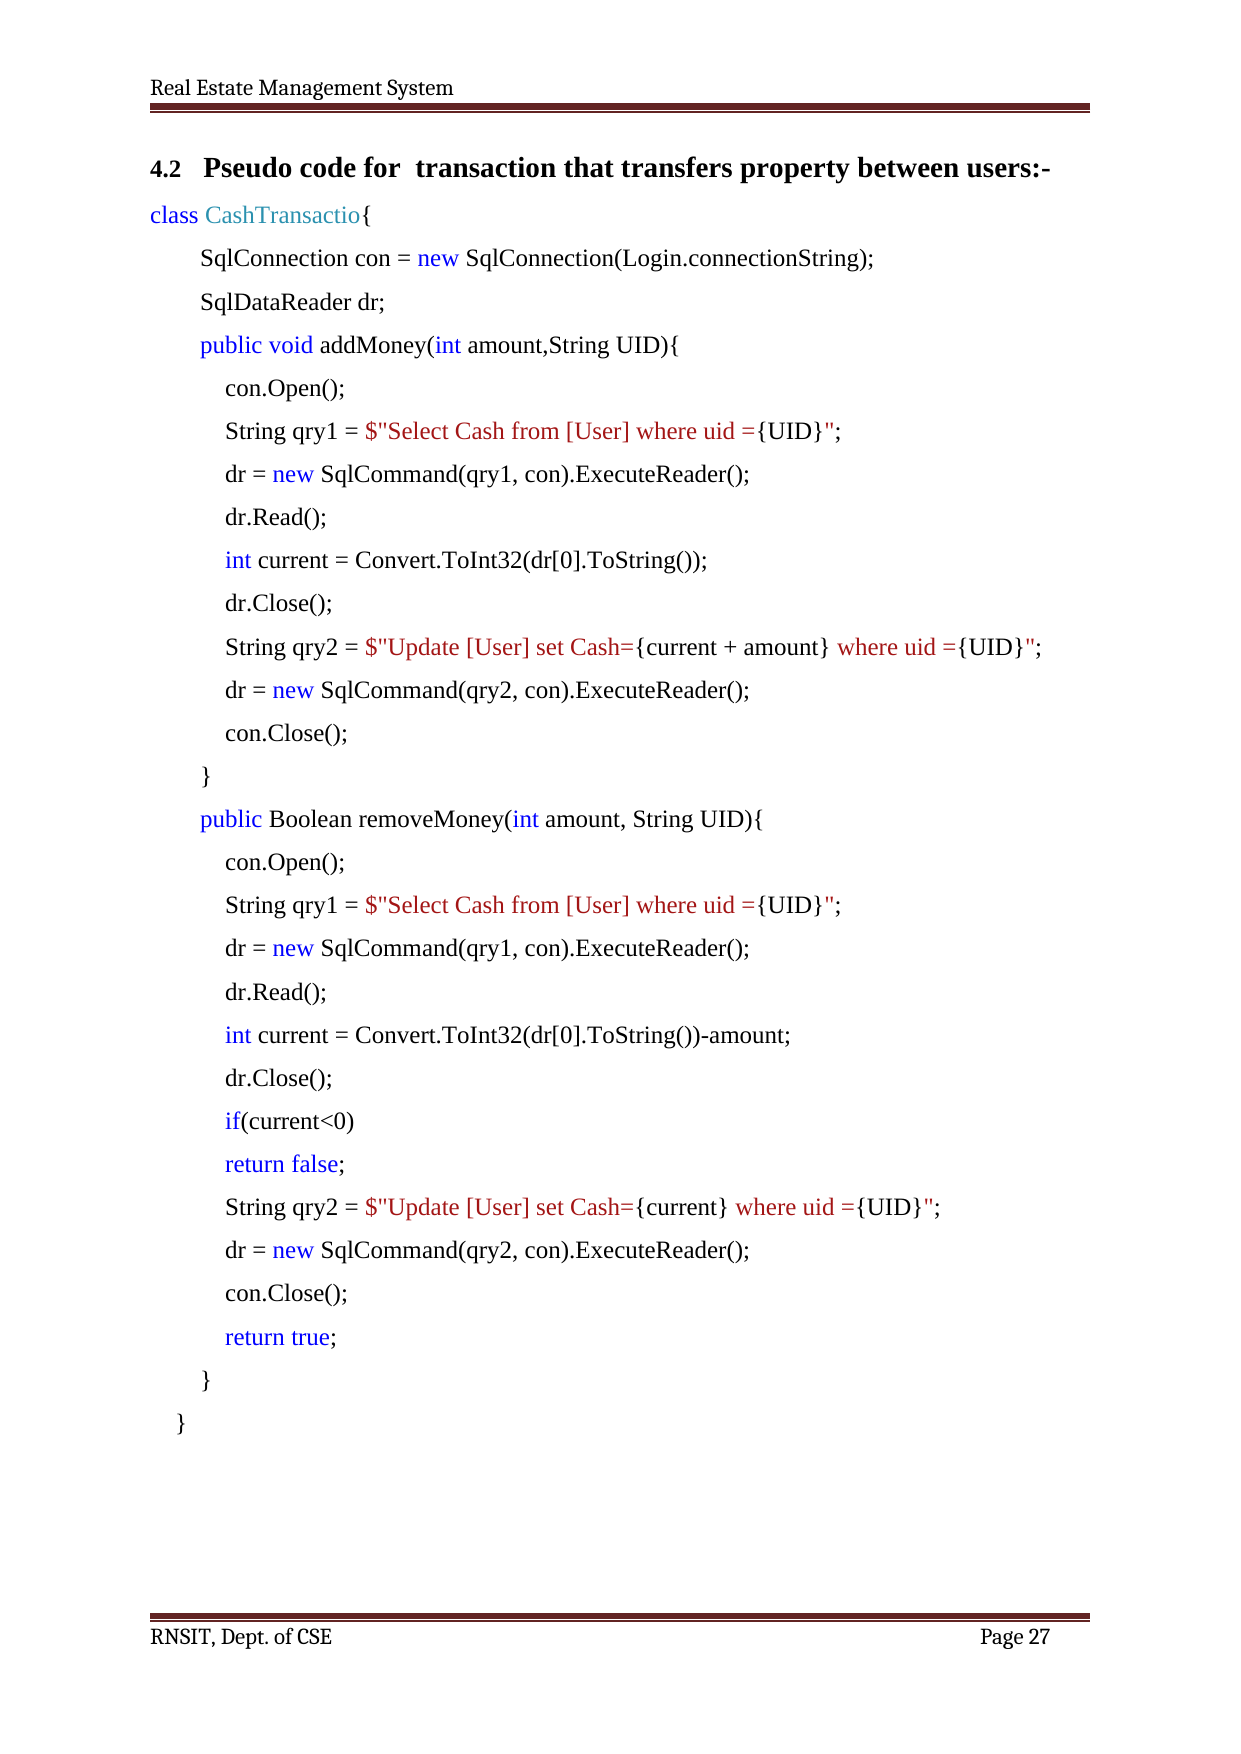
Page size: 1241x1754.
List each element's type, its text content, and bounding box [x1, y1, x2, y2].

text return true; [150, 1322, 1090, 1350]
text dr = new SqlCommand(qry2, con).ExecuteReader(); [150, 675, 1090, 703]
text } [150, 1365, 1090, 1393]
text dr.Read(); [150, 977, 1090, 1005]
text return false; [150, 1149, 1090, 1178]
text class CashTransactio{ [150, 200, 1090, 229]
text dr = new SqlCommand(qry1, con).ExecuteReader(); [150, 459, 1090, 488]
text 4.2 Pseudo code for transaction that transfers property between users:- [150, 150, 1090, 183]
text } [150, 1408, 1090, 1437]
text dr = new SqlCommand(qry2, con).ExecuteReader(); [150, 1235, 1090, 1264]
text dr.Close(); [150, 1063, 1090, 1092]
text public void addMoney(int amount,String UID){ [150, 330, 1090, 358]
text } [150, 761, 1090, 790]
text dr.Read(); [150, 502, 1090, 531]
text String qry2 = $"Update [User] set Cash={current} where uid ={UID}"; [150, 1192, 1090, 1221]
text con.Open(); [150, 847, 1090, 876]
text con.Close(); [150, 718, 1090, 747]
text String qry1 = $"Select Cash from [User] where uid ={UID}"; [150, 416, 1090, 445]
text int current = Convert.ToInt32(dr[0].ToString())-amount; [150, 1020, 1090, 1048]
text if(current<0) [150, 1106, 1090, 1135]
text SqlDataReader dr; [150, 287, 1090, 315]
text String qry2 = $"Update [User] set Cash={current + amount} where uid ={UID}"; [150, 632, 1090, 660]
text dr = new SqlCommand(qry1, con).ExecuteReader(); [150, 933, 1090, 962]
text con.Close(); [150, 1278, 1090, 1307]
text SqlConnection con = new SqlConnection(Login.connectionString); [150, 243, 1090, 272]
text public Boolean removeMoney(int amount, String UID){ [150, 804, 1090, 833]
text con.Open(); [150, 373, 1090, 402]
text dr.Close(); [150, 588, 1090, 617]
text String qry1 = $"Select Cash from [User] where uid ={UID}"; [150, 890, 1090, 919]
text int current = Convert.ToInt32(dr[0].ToString()); [150, 545, 1090, 574]
